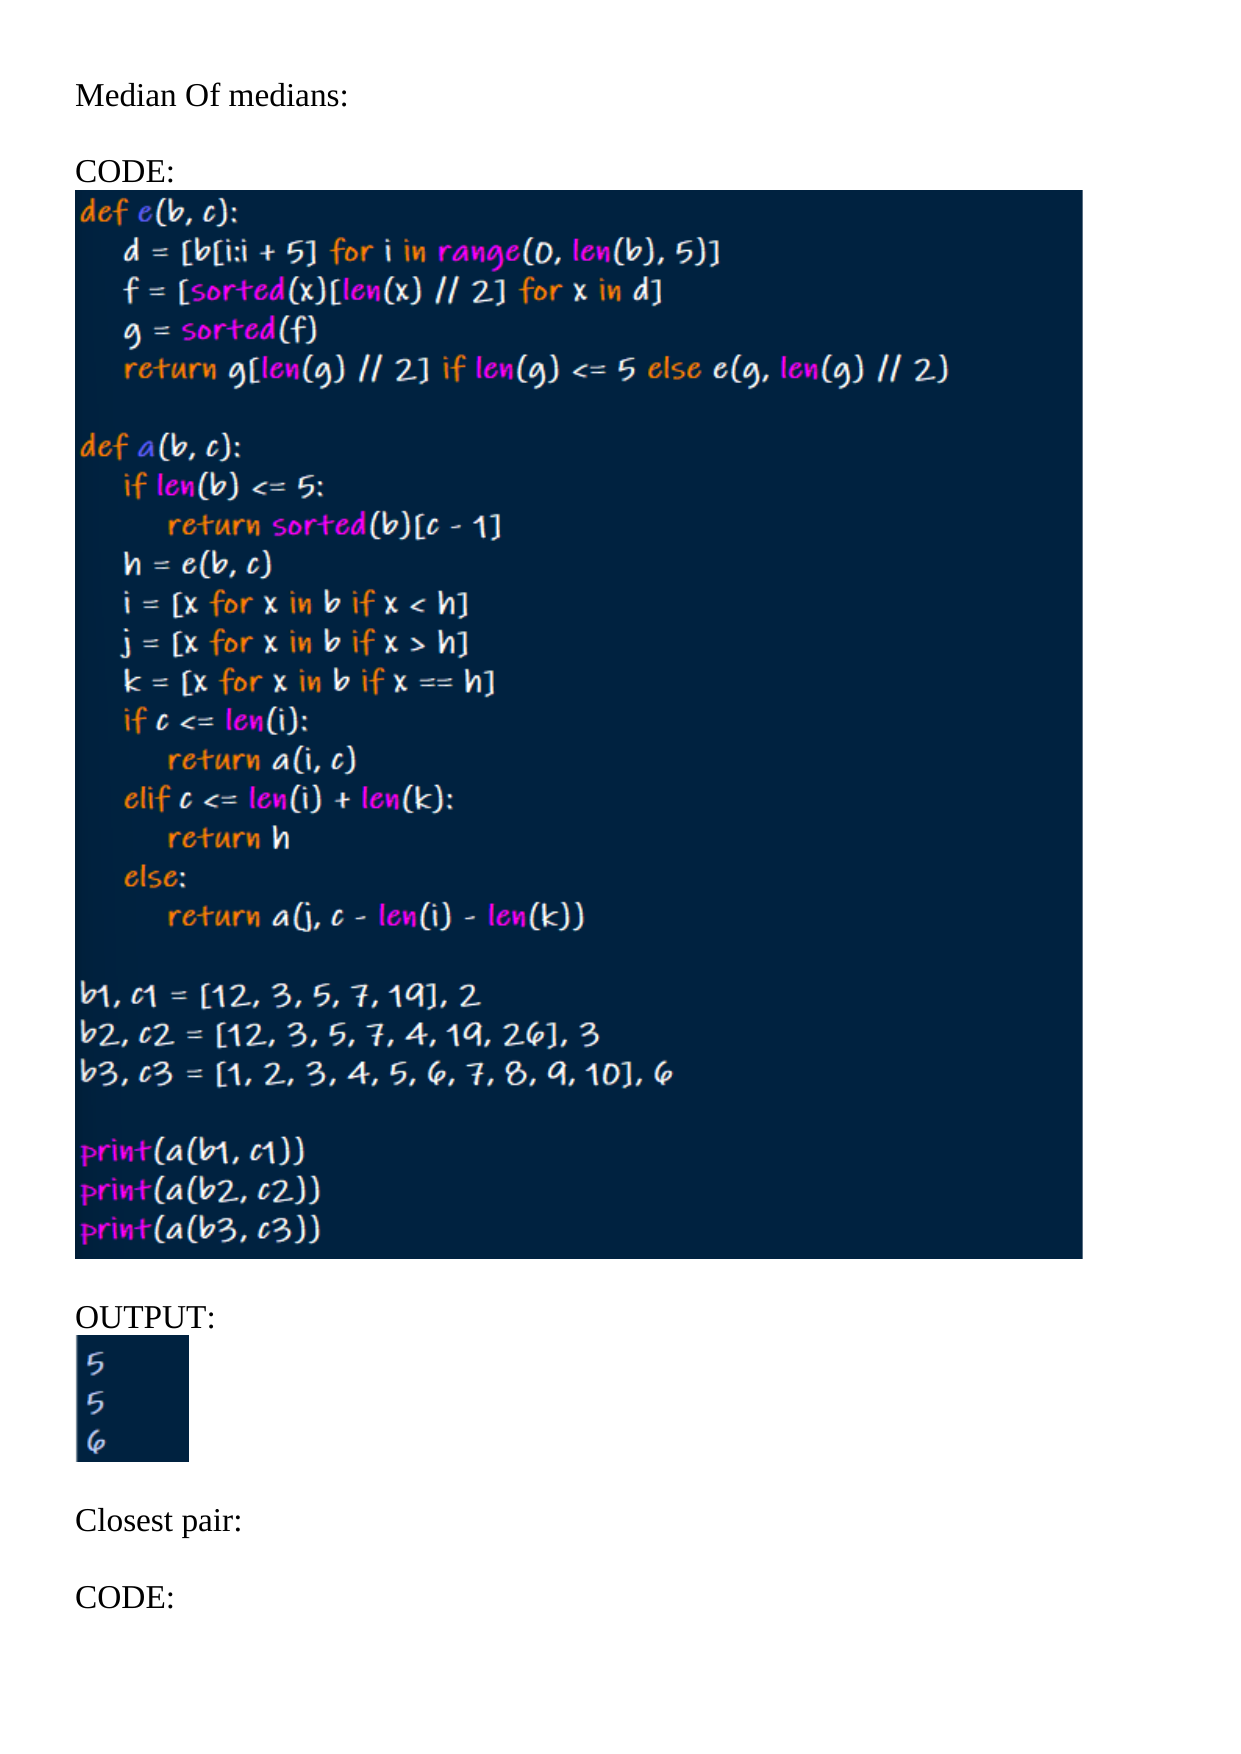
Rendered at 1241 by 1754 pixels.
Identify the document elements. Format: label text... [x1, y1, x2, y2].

text CODE: [75, 152, 1165, 190]
text Median Of medians: [75, 75, 1165, 113]
text OUTPUT: [75, 1297, 1165, 1335]
picture [75, 190, 1083, 1259]
text CODE: [75, 1577, 1165, 1615]
text Closest pair: [75, 1500, 1165, 1539]
picture [75, 1335, 189, 1462]
